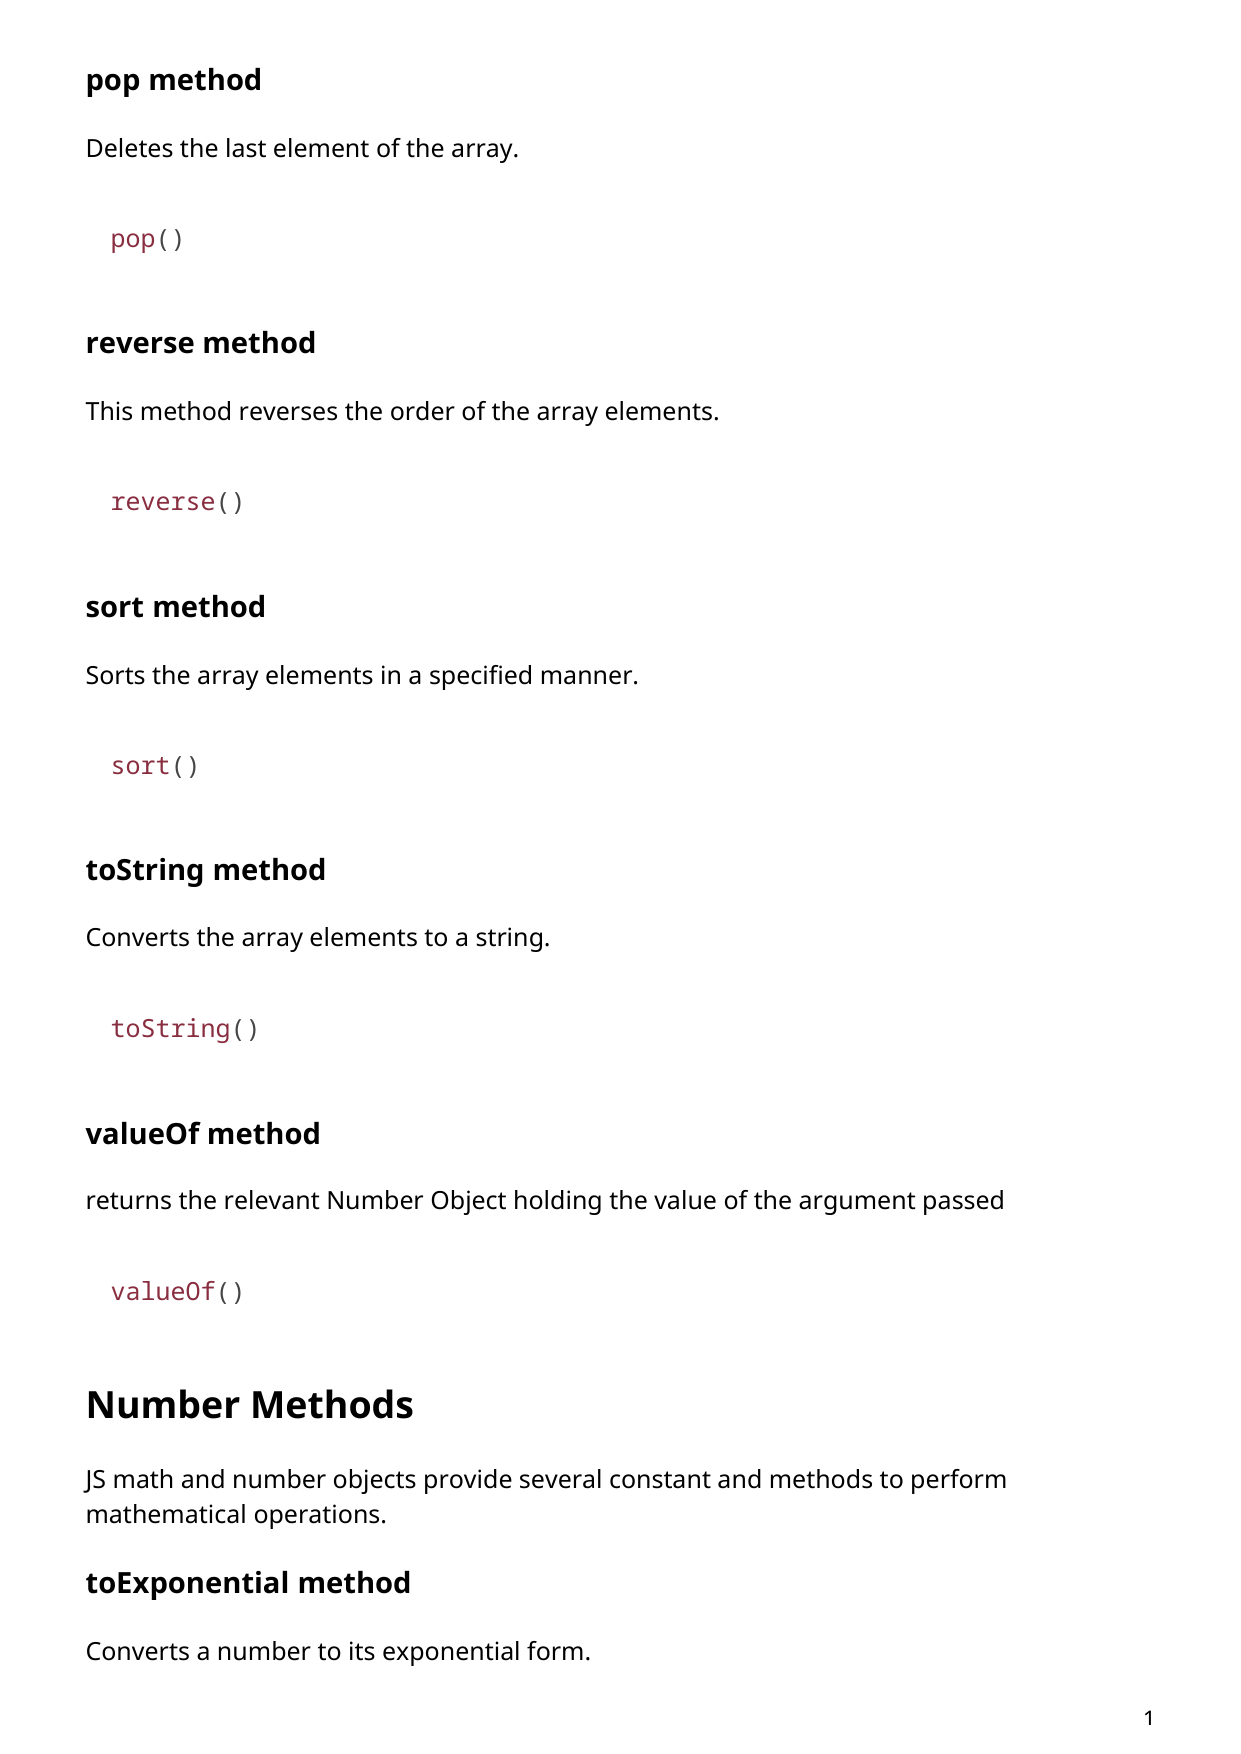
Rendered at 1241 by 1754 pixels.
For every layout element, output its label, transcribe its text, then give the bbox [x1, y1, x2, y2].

text Deletes the last element of the array. [85, 131, 1167, 165]
text valueOf() [110, 1273, 1167, 1307]
text toString() [110, 1011, 1167, 1044]
subtitle reverse method [85, 322, 1167, 362]
text Converts a number to its exponential form. [85, 1634, 1167, 1668]
text This method reverses the order of the array elements. [85, 393, 1167, 427]
text JS math and number objects provide several constant and methods to perform mathematical operations. [85, 1462, 1111, 1531]
subtitle pop method [85, 59, 1167, 99]
subtitle sort method [85, 586, 1167, 626]
subtitle toString method [85, 849, 1167, 889]
text reverse() [110, 484, 1167, 518]
subtitle toExponential method [85, 1563, 1167, 1602]
text Sorts the array elements in a specified manner. [85, 657, 1167, 692]
text returns the relevant Number Object holding the value of the argument passed [85, 1183, 1167, 1217]
subtitle Number Methods [85, 1378, 1167, 1429]
text sort() [110, 748, 1167, 782]
subtitle valueOf method [85, 1113, 1167, 1153]
text Converts the array elements to a string. [85, 920, 1167, 954]
text pop() [110, 221, 1167, 255]
